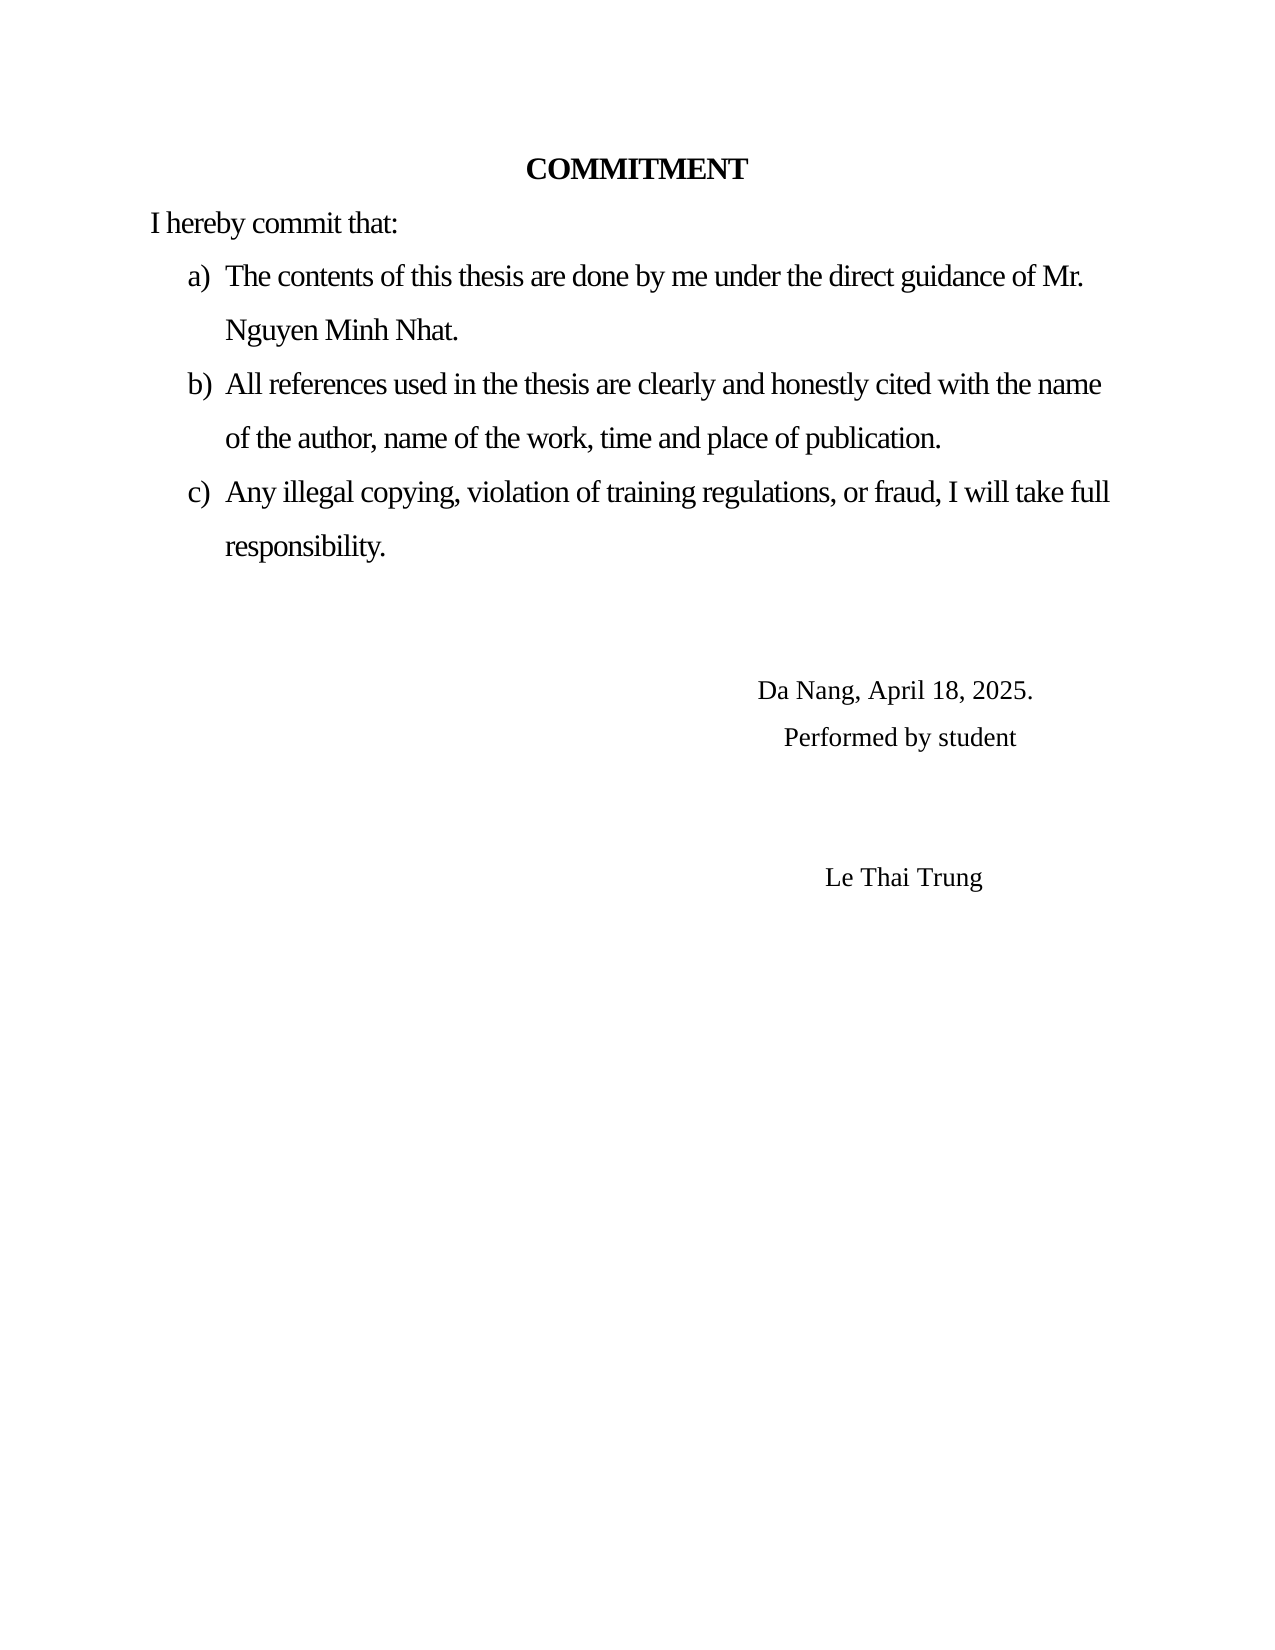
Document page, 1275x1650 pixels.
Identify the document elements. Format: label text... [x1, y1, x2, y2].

text Da Nang, April 18, 2025. [666, 674, 1125, 705]
list Any illegal copying, violation of training regulations, or fraud, I will take full responsibility. [187, 473, 1125, 563]
text Le Thai Trung [750, 861, 1125, 892]
text Performed by student [666, 721, 1125, 752]
text I hereby commit that: [150, 204, 1125, 240]
list The contents of this thesis are done by me under the direct guidance of Mr. Nguyen Minh Nhat. [187, 258, 1125, 347]
text COMMITMENT [150, 150, 1125, 186]
list All references used in the thesis are clearly and honestly cited with the name of the author, name of the work, time and place of publication. [187, 365, 1125, 455]
